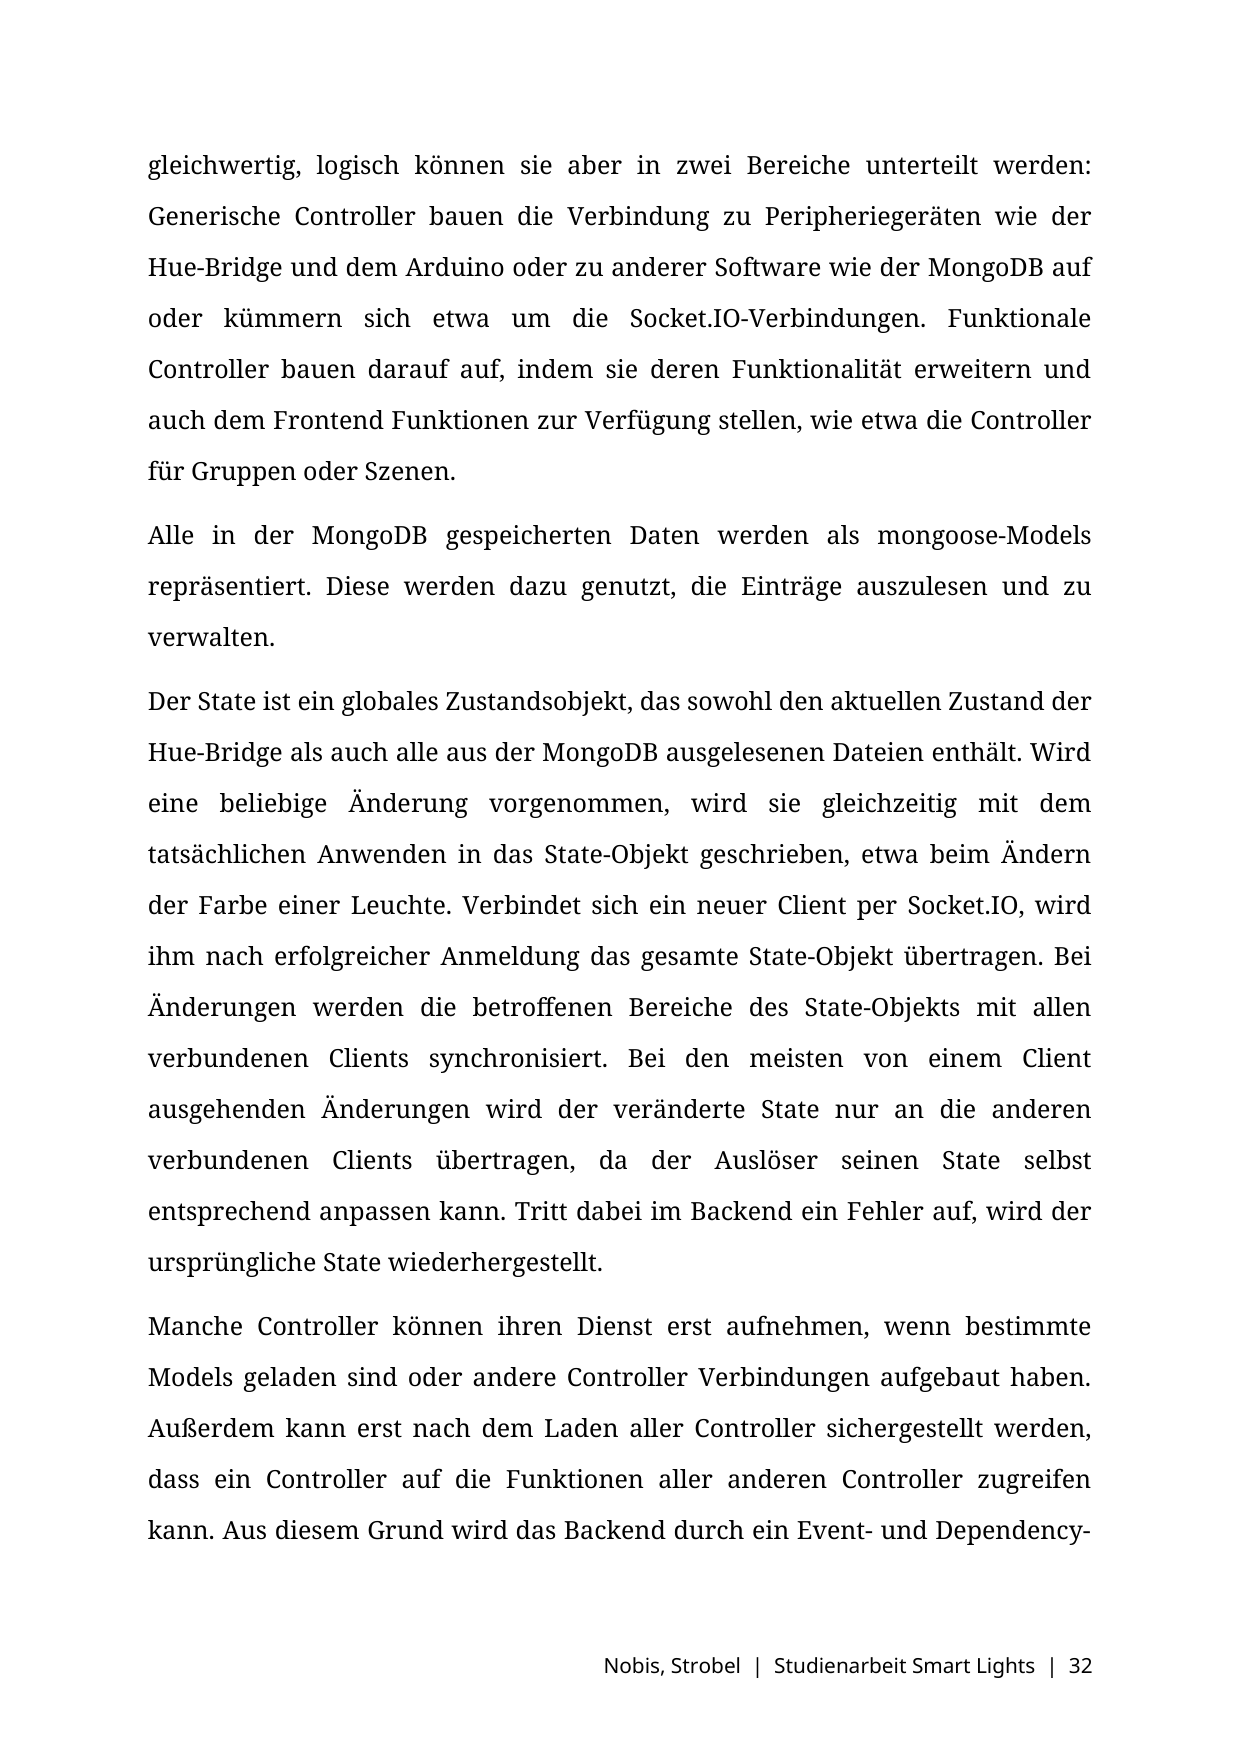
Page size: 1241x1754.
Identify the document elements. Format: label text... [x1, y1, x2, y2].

text Der State ist ein globales Zustandsobjekt, das sowohl den aktuellen Zustand der Hue-Bridge als auch alle aus der MongoDB ausgelesenen Dateien enthält. Wird eine beliebige Änderung vorgenommen, wird sie gleichzeitig mit dem tatsächlichen Anwenden in das State-Objekt geschrieben, etwa beim Ändern der Farbe einer Leuchte. Verbindet sich ein neuer Client per Socket.IO, wird ihm nach erfolgreicher Anmeldung das gesamte State-Objekt übertragen. Bei Änderungen werden die betroffenen Bereiche des State-Objekts mit allen verbundenen Clients synchronisiert. Bei den meisten von einem Client ausgehenden Änderungen wird der veränderte State nur an die anderen verbundenen Clients übertragen, da der Auslöser seinen State selbst entsprechend anpassen kann. Tritt dabei im Backend ein Fehler auf, wird der ursprüngliche State wiederhergestellt. [148, 683, 1092, 1279]
text Alle in der MongoDB gespeicherten Daten werden als mongoose-Models repräsentiert. Diese werden dazu genutzt, die Einträge auszulesen und zu verwalten. [148, 517, 1092, 654]
